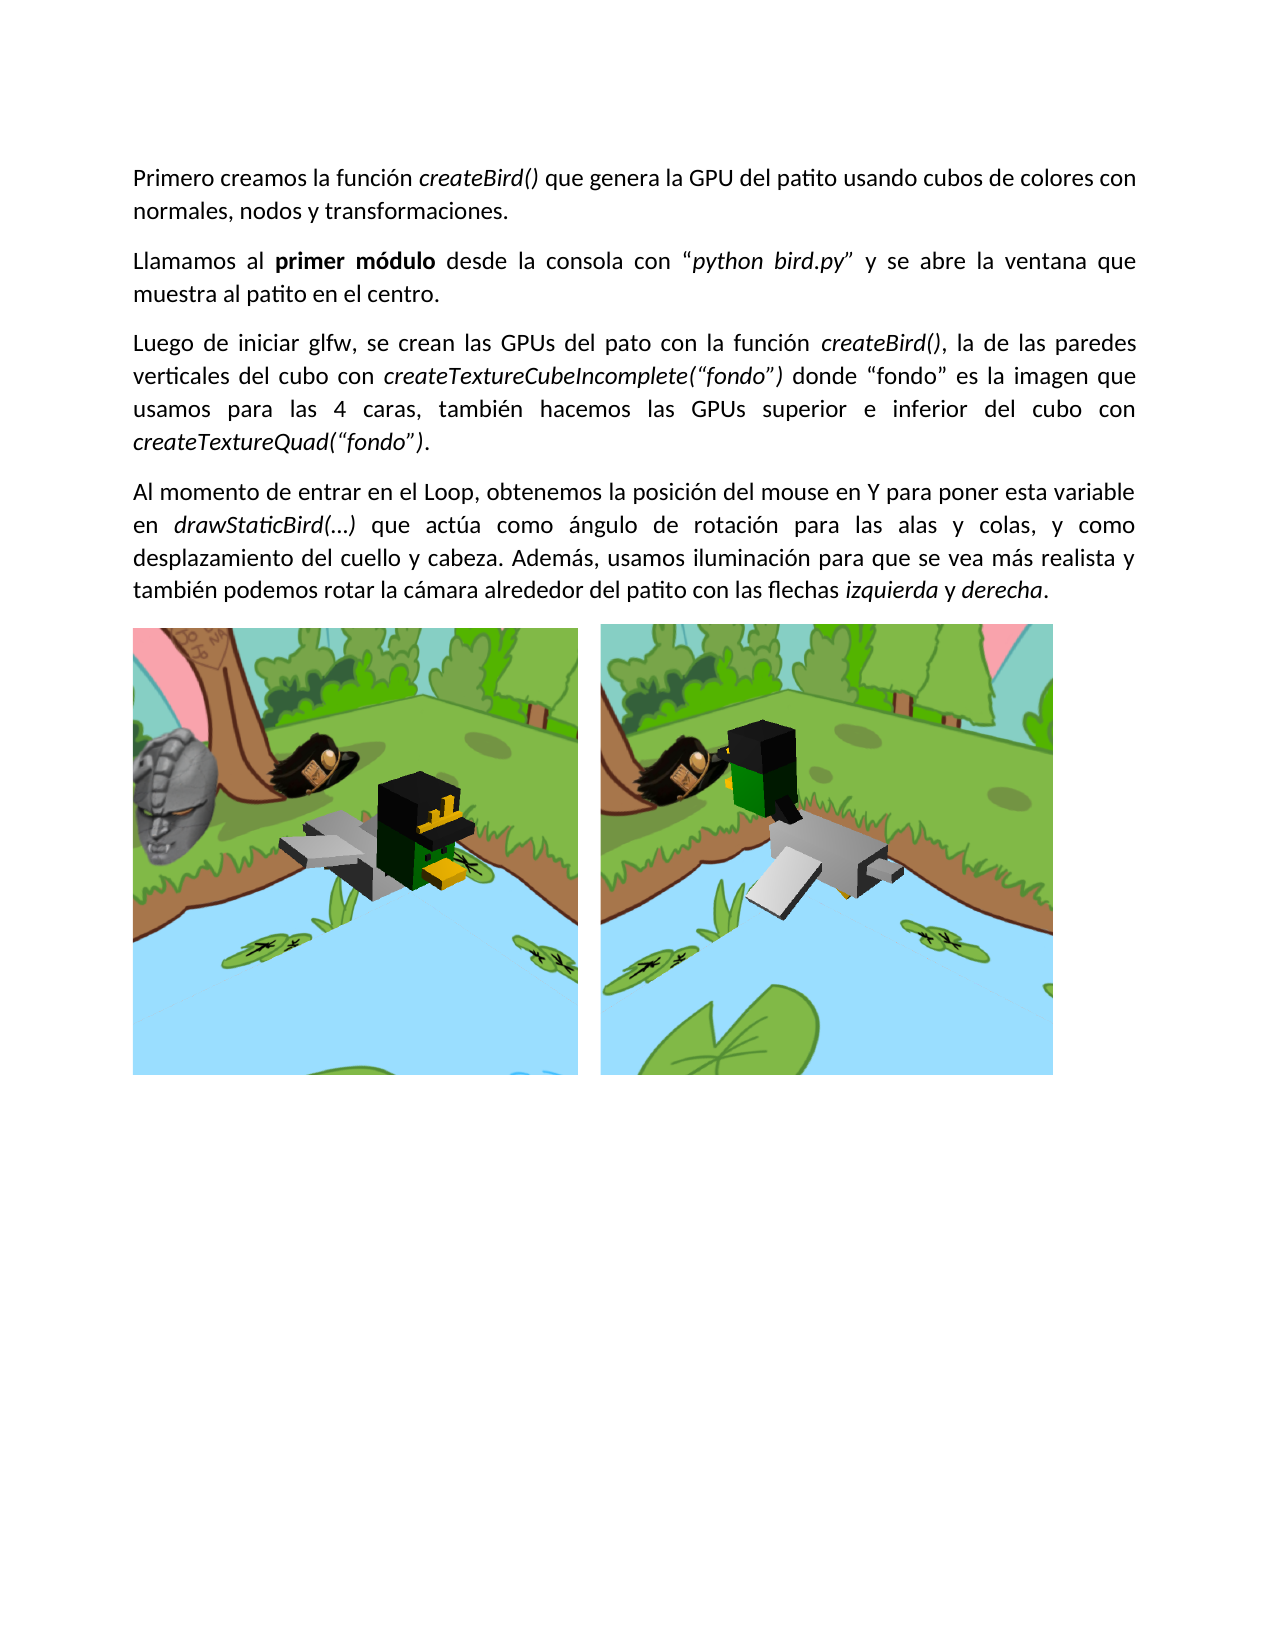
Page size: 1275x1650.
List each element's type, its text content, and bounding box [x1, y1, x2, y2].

text Luego de iniciar glfw, se crean las GPUs del pato con la función createBird(), la de las paredes verticales del cubo con createTextureCubeIncomplete(“fondo”) donde “fondo” es la imagen que usamos para las 4 caras, también hacemos las GPUs superior e inferior del cubo con createTextureQuad(“fondo”). [133, 327, 1137, 457]
picture [132, 628, 578, 1075]
text Primero creamos la función createBird() que genera la GPU del patito usando cubos de colores con normales, nodos y transformaciones. [133, 162, 1137, 226]
text Llamamos al primer módulo desde la consola con “python bird.py” y se abre la ventana que muestra al patito en el centro. [133, 245, 1137, 308]
text Al momento de entrar en el Loop, obtenemos la posición del mouse en Y para poner esta variable en drawStaticBird(…) que actúa como ángulo de rotación para las alas y colas, y como desplazamiento del cuello y cabeza. Además, usamos iluminación para que se vea más realista y también podemos rotar la cámara alrededor del patito con las flechas izquierda y derecha. [133, 476, 1137, 605]
picture [600, 624, 1053, 1075]
